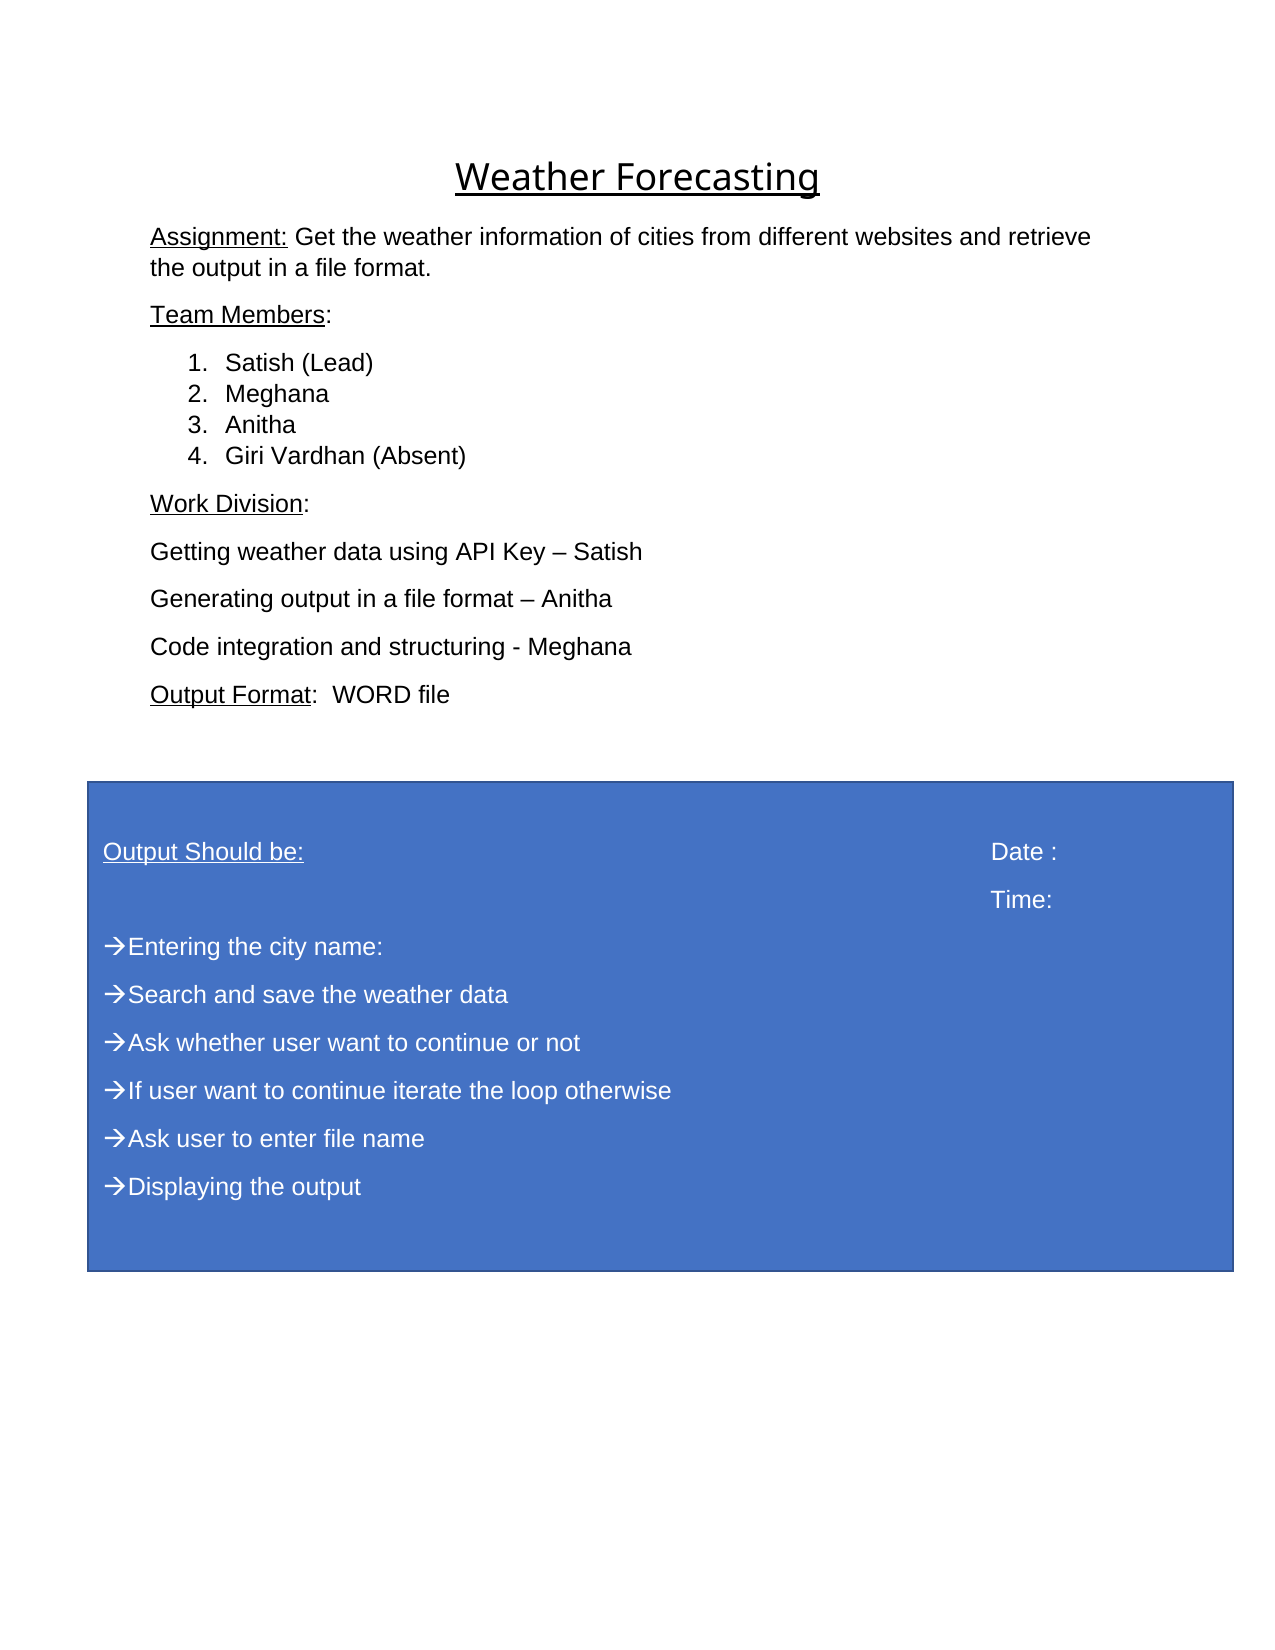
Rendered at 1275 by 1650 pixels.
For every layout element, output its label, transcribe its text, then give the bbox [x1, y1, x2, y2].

list Giri Vardhan (Absent) [187, 441, 1125, 470]
list Meghana [187, 379, 1125, 408]
text Assignment: Get the weather information of cities from different websites and retrieve the output in a file format. [150, 222, 1125, 282]
list Anitha [187, 410, 1125, 439]
text Getting weather data using API Key – Satish [150, 537, 1125, 566]
text Generating output in a file format – Anitha [150, 584, 1125, 613]
text Weather Forecasting [150, 150, 1125, 201]
text Code integration and structuring - Meghana [150, 632, 1125, 661]
text Work Division: [150, 489, 1125, 518]
text Team Members: [150, 301, 1125, 329]
text Output Format: WORD file [150, 680, 1125, 709]
list Satish (Lead) [187, 348, 1125, 377]
